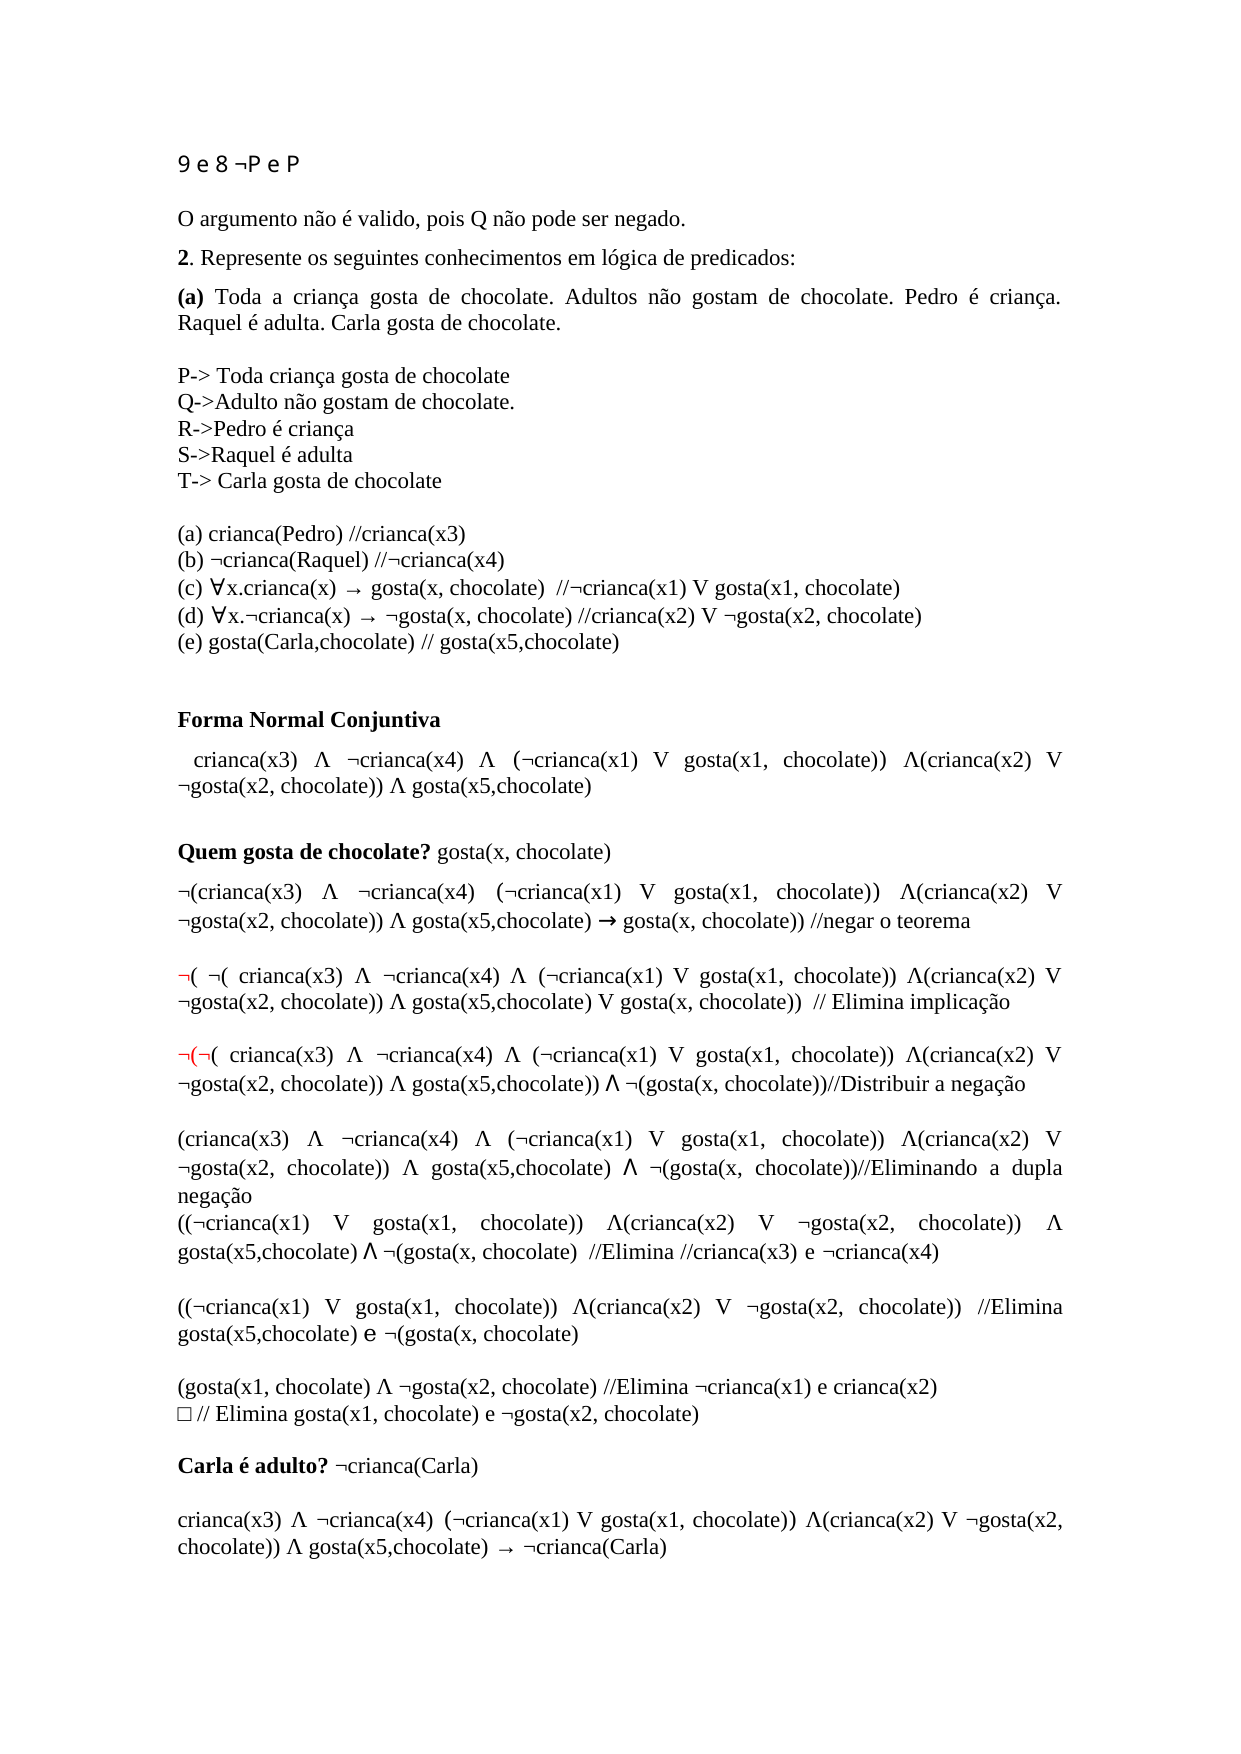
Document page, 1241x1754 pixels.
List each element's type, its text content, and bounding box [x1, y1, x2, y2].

text 9 e 8 ¬P e P [177, 148, 1063, 179]
text O argumento não é valido, pois Q não pode ser negado. [177, 205, 1063, 232]
text Forma Normal Conjuntiva [177, 706, 1063, 732]
text (e) gosta(Carla,chocolate) // gosta(x5,chocolate) [177, 628, 1063, 654]
text Carla é adulto? ¬crianca(Carla) [177, 1452, 1063, 1479]
text R->Pedro é criança [177, 415, 1063, 441]
text Quem gosta de chocolate? gosta(x, chocolate) [177, 838, 1063, 864]
text 2. Represente os seguintes conhecimentos em lógica de predicados: [177, 244, 1063, 270]
text ¬(¬( crianca(x3) Ʌ ¬crianca(x4) Ʌ (¬crianca(x1) V gosta(x1, chocolate)) Ʌ(crianca(x2) V ¬gosta(x2, chocolate)) Ʌ gosta(x5,chocolate)) Ʌ ¬(gosta(x, chocolate))//Distribuir a negação [177, 1041, 1063, 1098]
text (a) Toda a criança gosta de chocolate. Adultos não gostam de chocolate. Pedro é criança. Raquel é adulta. Carla gosta de chocolate. [177, 283, 1063, 336]
text T-> Carla gosta de chocolate [177, 467, 1063, 494]
text (d) ∀x.¬crianca(x) → ¬gosta(x, chocolate) //crianca(x2) V ¬gosta(x2, chocolate) [177, 601, 1063, 628]
text ((¬crianca(x1) V gosta(x1, chocolate)) Ʌ(crianca(x2) V ¬gosta(x2, chocolate)) Ʌ gosta(x5,chocolate) Ʌ ¬(gosta(x, chocolate) //Elimina //crianca(x3) e ¬crianca(x4) [177, 1209, 1063, 1266]
text ((¬crianca(x1) V gosta(x1, chocolate)) Ʌ(crianca(x2) V ¬gosta(x2, chocolate)) //Elimina gosta(x5,chocolate) e ¬(gosta(x, chocolate) [177, 1293, 1063, 1347]
text (a) crianca(Pedro) //crianca(x3) [177, 520, 1063, 546]
text Q->Adulto não gostam de chocolate. [177, 388, 1063, 415]
text P-> Toda criança gosta de chocolate [177, 362, 1063, 388]
text ¬( ¬( crianca(x3) Ʌ ¬crianca(x4) Ʌ (¬crianca(x1) V gosta(x1, chocolate)) Ʌ(crianca(x2) V ¬gosta(x2, chocolate)) Ʌ gosta(x5,chocolate) V gosta(x, chocolate)) // Elimina implicação [177, 962, 1063, 1014]
text crianca(x3) Ʌ ¬crianca(x4) Ʌ (¬crianca(x1) V gosta(x1, chocolate)) Ʌ(crianca(x2) V ¬gosta(x2, chocolate)) Ʌ gosta(x5,chocolate) [177, 745, 1063, 799]
text (c) ∀x.crianca(x) → gosta(x, chocolate) //¬crianca(x1) V gosta(x1, chocolate) [177, 573, 1063, 601]
text (crianca(x3) Ʌ ¬crianca(x4) Ʌ (¬crianca(x1) V gosta(x1, chocolate)) Ʌ(crianca(x2) V ¬gosta(x2, chocolate)) Ʌ gosta(x5,chocolate) Ʌ ¬(gosta(x, chocolate))//Eliminando a dupla negação [177, 1125, 1063, 1209]
text (gosta(x1, chocolate) Ʌ ¬gosta(x2, chocolate) //Elimina ¬crianca(x1) e crianca(x2) [177, 1373, 1063, 1399]
text □ // Elimina gosta(x1, chocolate) e ¬gosta(x2, chocolate) [177, 1399, 1063, 1426]
text ¬(crianca(x3) Ʌ ¬crianca(x4) (¬crianca(x1) V gosta(x1, chocolate)) Ʌ(crianca(x2) V ¬gosta(x2, chocolate)) Ʌ gosta(x5,chocolate) → gosta(x, chocolate)) //negar o teorema [177, 877, 1063, 936]
text crianca(x3) Ʌ ¬crianca(x4) (¬crianca(x1) V gosta(x1, chocolate)) Ʌ(crianca(x2) V ¬gosta(x2, chocolate)) Ʌ gosta(x5,chocolate) → ¬crianca(Carla) [177, 1505, 1063, 1559]
text S->Raquel é adulta [177, 441, 1063, 467]
text (b) ¬crianca(Raquel) //¬crianca(x4) [177, 546, 1063, 573]
